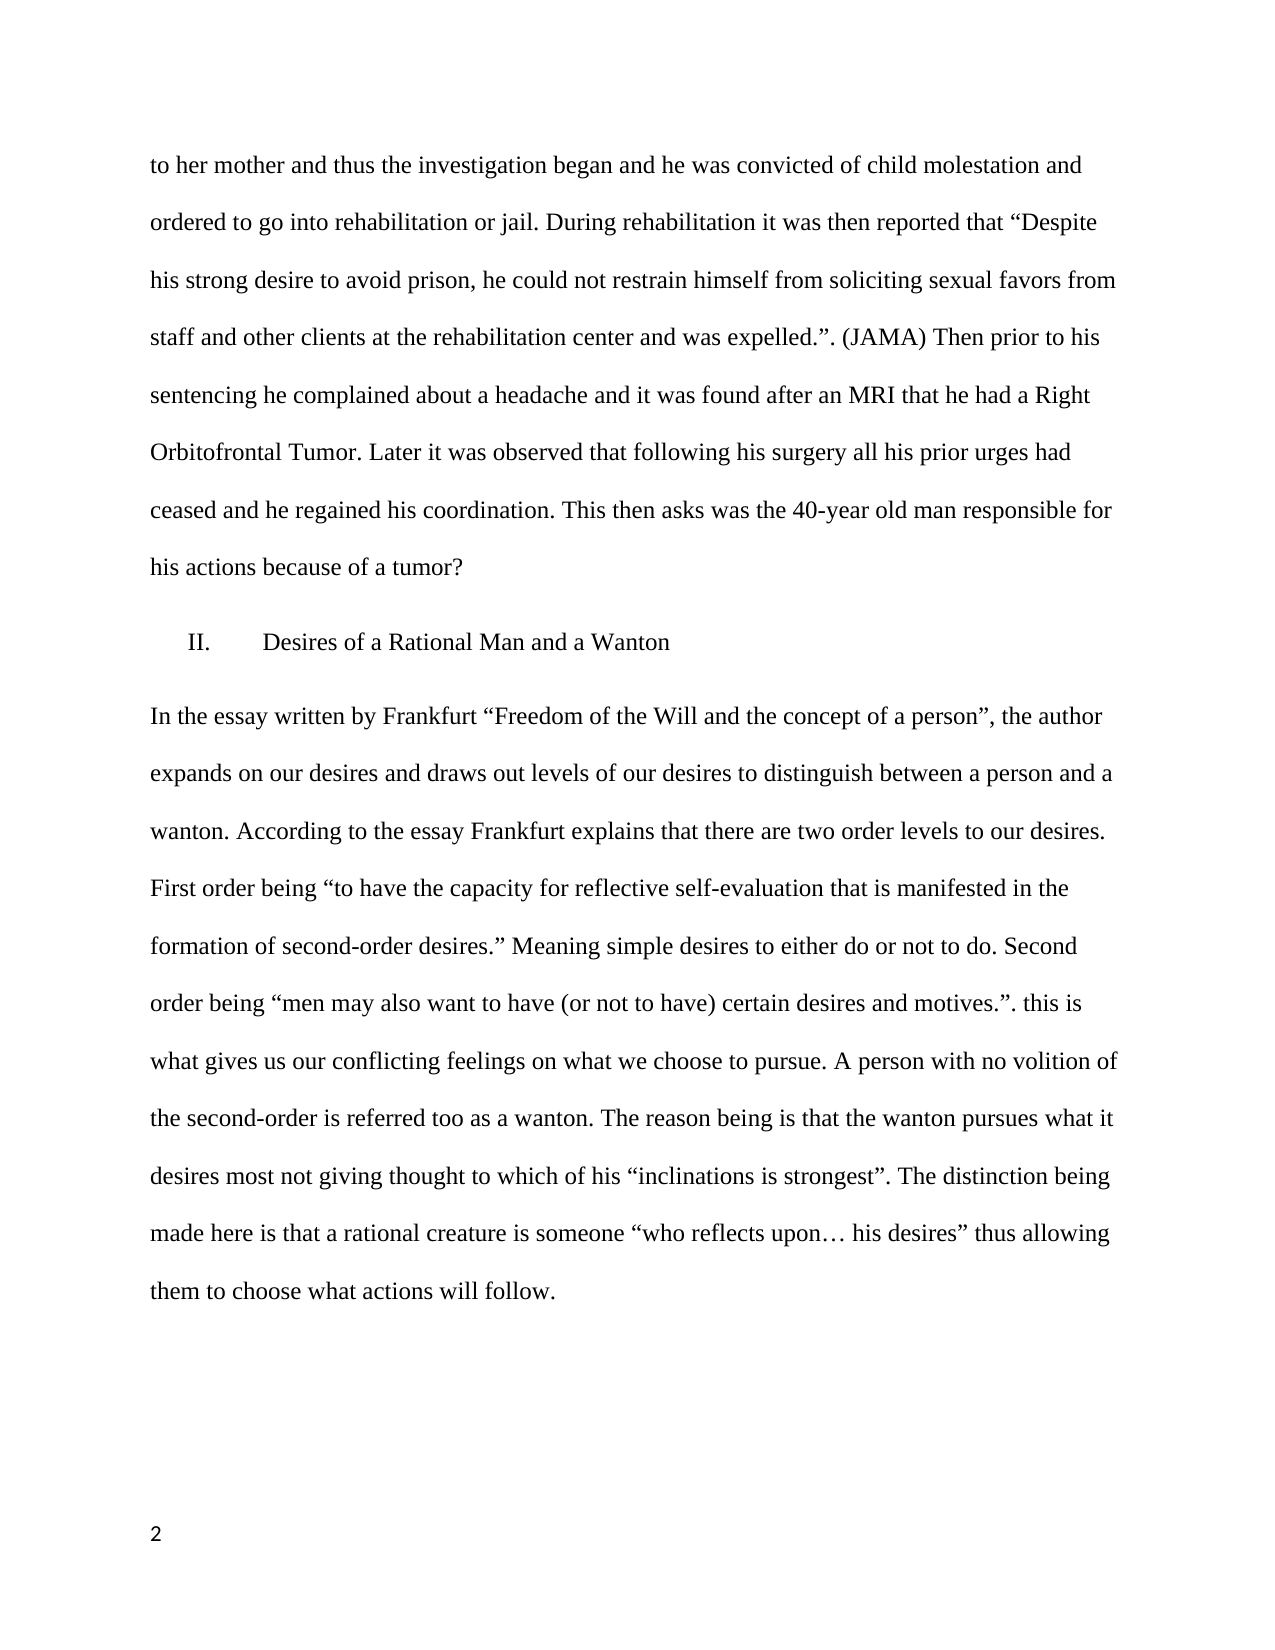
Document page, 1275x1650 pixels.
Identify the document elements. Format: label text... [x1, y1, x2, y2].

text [150, 150, 1125, 581]
list Desires of a Rational Man and a Wanton [187, 627, 1125, 655]
text In the essay written by Frankfurt “Freedom of the Will and the concept of a person”, the author expands on our desires and draws out levels of our desires to distinguish between a person and a wanton. According to the essay Frankfurt explains that there are two order levels to our desires. First order being “to have the capacity for reflective self-evaluation that is manifested in the formation of second-order desires.” Meaning simple desires to either do or not to do. Second order being “men may also want to have (or not to have) certain desires and motives.”. this is what gives us our conflicting feelings on what we choose to pursue. A person with no volition of the second-order is referred too as a wanton. The reason being is that the wanton pursues what it desires most not giving thought to which of his “inclinations is strongest”. The distinction being made here is that a rational creature is someone “who reflects upon… his desires” thus allowing them to choose what actions will follow. [150, 701, 1125, 1304]
